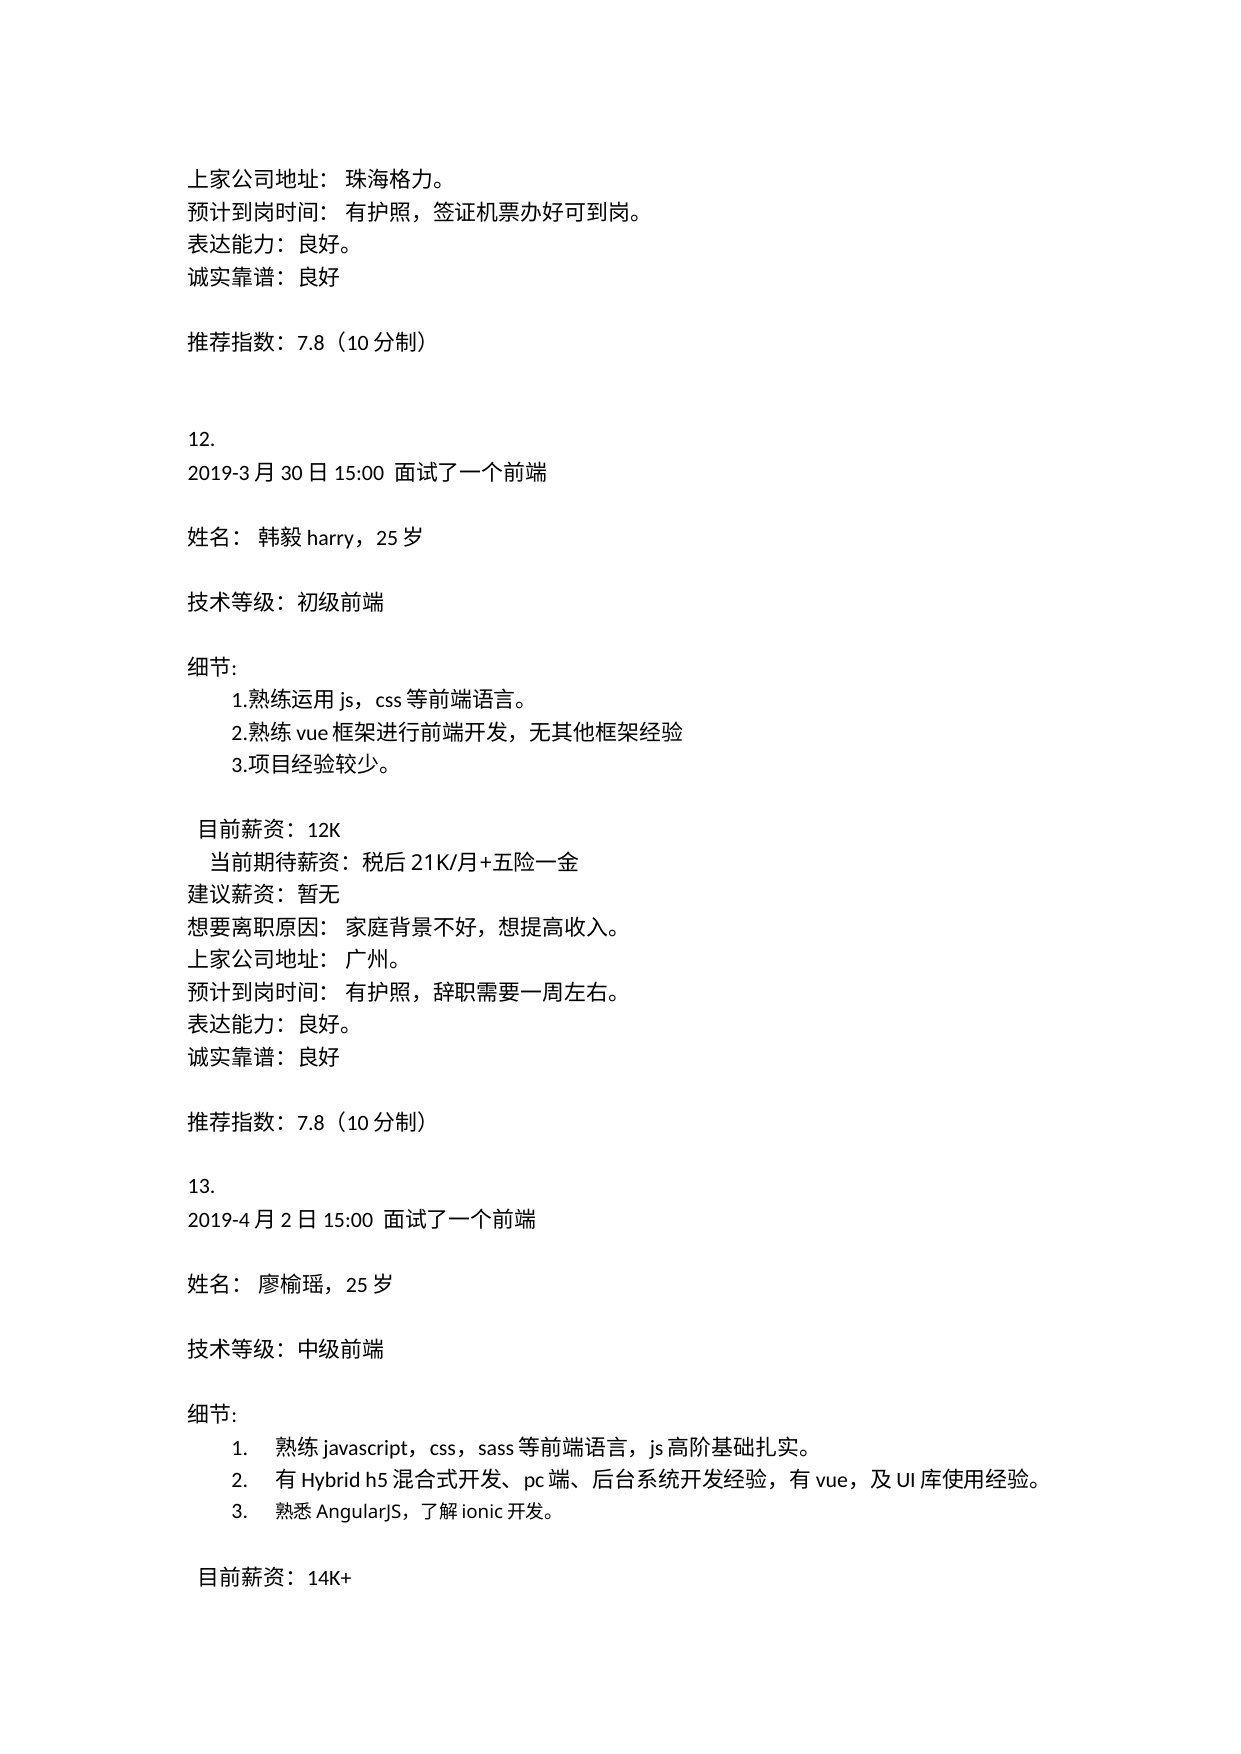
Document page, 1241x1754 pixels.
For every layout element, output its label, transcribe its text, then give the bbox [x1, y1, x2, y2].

text 诚实靠谱：良好 [187, 1039, 1053, 1072]
text 表达能力：良好。 [187, 1007, 1053, 1039]
text 姓名： 韩毅 harry，25岁 [187, 519, 1053, 552]
text 上家公司地址： 珠海格力。 [187, 162, 1053, 194]
text 上家公司地址： 广州。 [187, 942, 1053, 974]
list 有Hybrid h5混合式开发、pc端、后台系统开发经验，有vue，及UI库使用经验。 [187, 1462, 1053, 1494]
text 2019-4月2日 15:00 面试了一个前端 [187, 1202, 1053, 1234]
text 表达能力：良好。 [187, 227, 1053, 259]
list 熟练javascript，css，sass等前端语言，js高阶基础扎实。 [187, 1429, 1053, 1462]
text 细节: [187, 1397, 1053, 1429]
text 推荐指数：7.8（10分制） [187, 1104, 1053, 1137]
text 姓名： 廖榆瑶，25岁 [187, 1267, 1053, 1299]
text 当前期待薪资：税后21K/月+五险一金 [187, 844, 1053, 877]
list 1.熟练运用js，css等前端语言。 [187, 682, 1053, 714]
text 13. [187, 1169, 1053, 1202]
text 2019-3月30日 15:00 面试了一个前端 [187, 454, 1053, 487]
text 目前薪资：12K [187, 812, 1053, 844]
text 推荐指数：7.8（10分制） [187, 324, 1053, 357]
text 预计到岗时间： 有护照，签证机票办好可到岗。 [187, 194, 1053, 227]
text 建议薪资：暂无 [187, 877, 1053, 909]
list 2.熟练vue框架进行前端开发，无其他框架经验 [231, 714, 1053, 747]
list 3.项目经验较少。 [231, 747, 1053, 779]
text 预计到岗时间： 有护照，辞职需要一周左右。 [187, 974, 1053, 1007]
text 12. [187, 422, 1053, 454]
list 熟悉AngularJS，了解ionic开发。 [187, 1494, 1053, 1527]
text 技术等级：初级前端 [187, 584, 1053, 617]
text 想要离职原因： 家庭背景不好，想提高收入。 [187, 909, 1053, 942]
text 细节: [187, 649, 1053, 682]
text 诚实靠谱：良好 [187, 259, 1053, 292]
text 目前薪资：14K+ [187, 1559, 1053, 1592]
text 技术等级：中级前端 [187, 1332, 1053, 1364]
